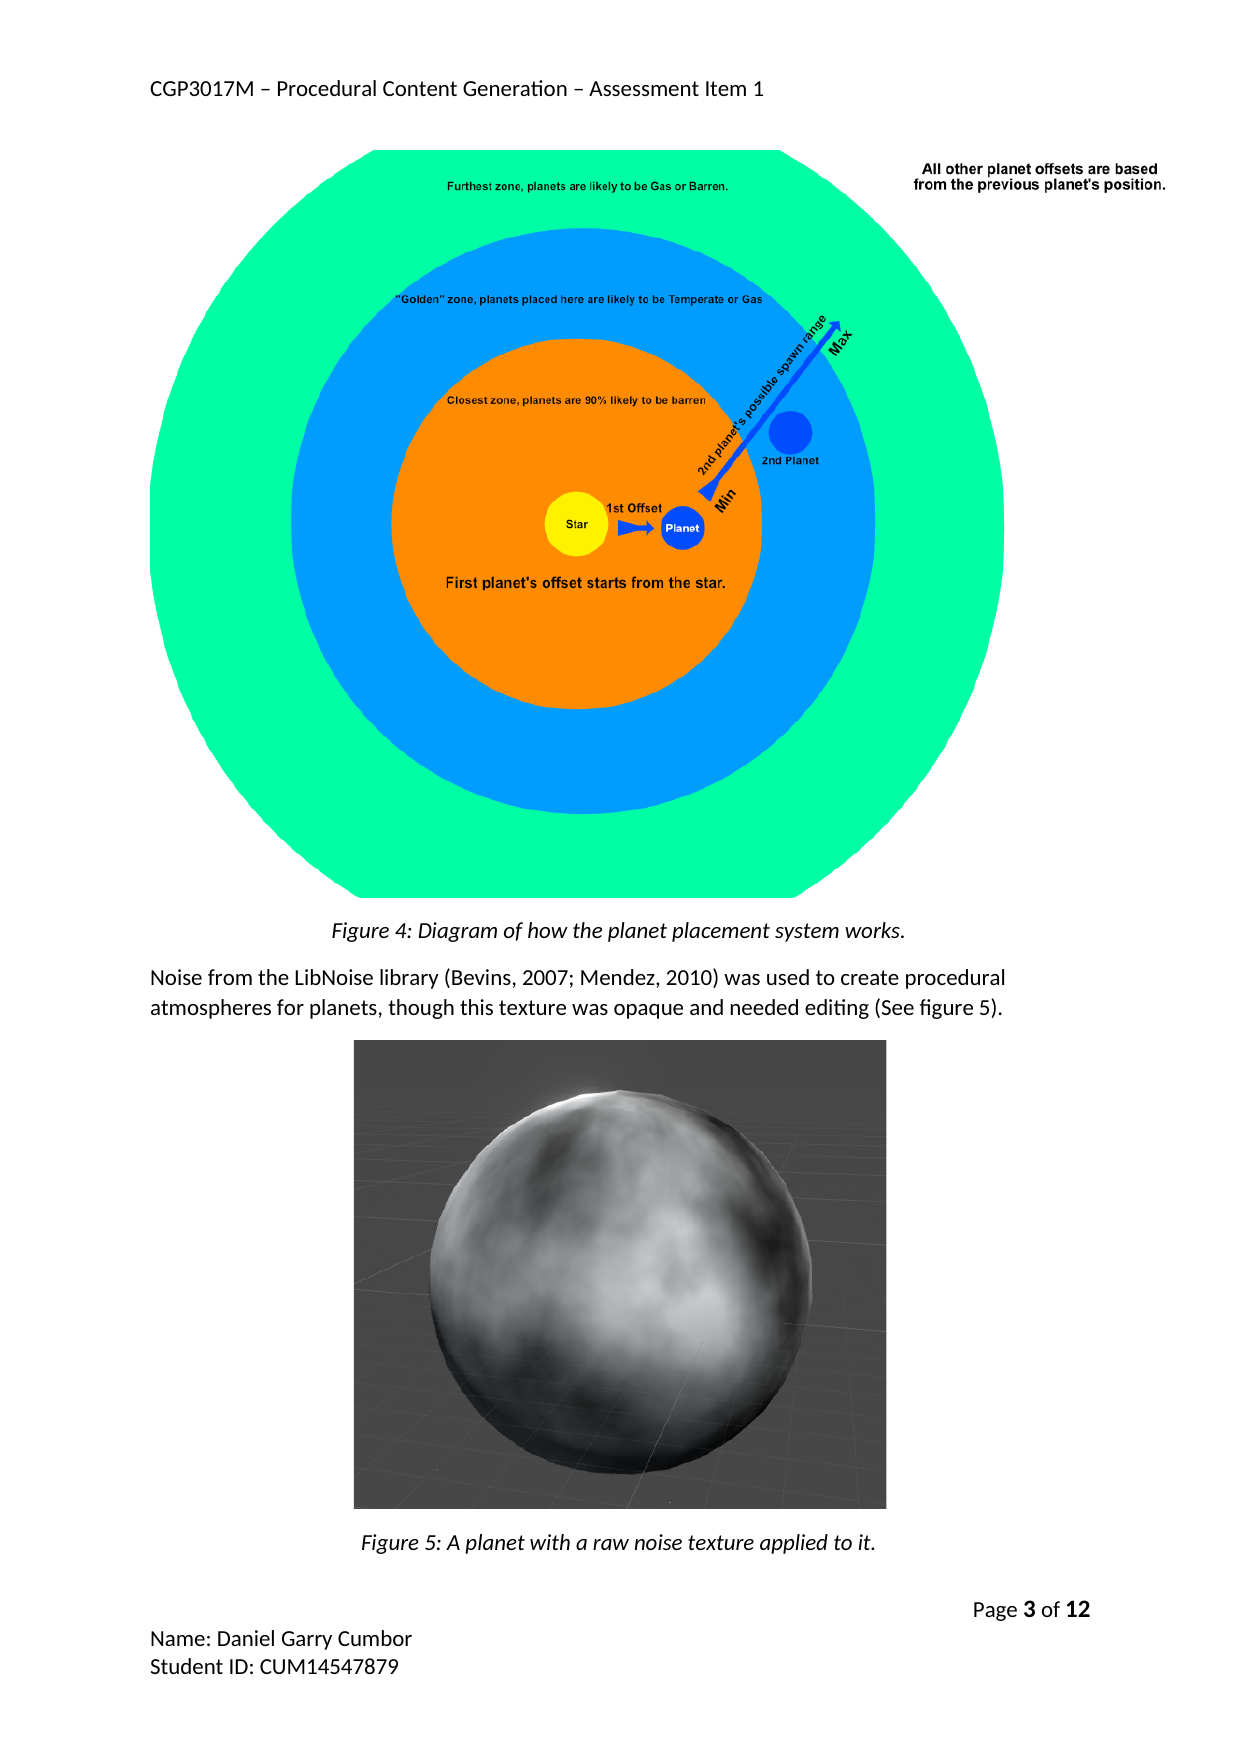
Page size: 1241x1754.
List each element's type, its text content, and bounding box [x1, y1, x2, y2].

picture [353, 1040, 887, 1509]
text Figure 4: Diagram of how the planet placement system works. [150, 916, 1090, 944]
picture [150, 150, 1173, 898]
text Noise from the LibNoise library (Bevins, 2007; Mendez, 2010) was used to create procedural atmospheres for planets, though this texture was opaque and needed editing (See figure 5). [150, 963, 1090, 1021]
text Figure 5: A planet with a raw noise texture applied to it. [150, 1528, 1090, 1556]
